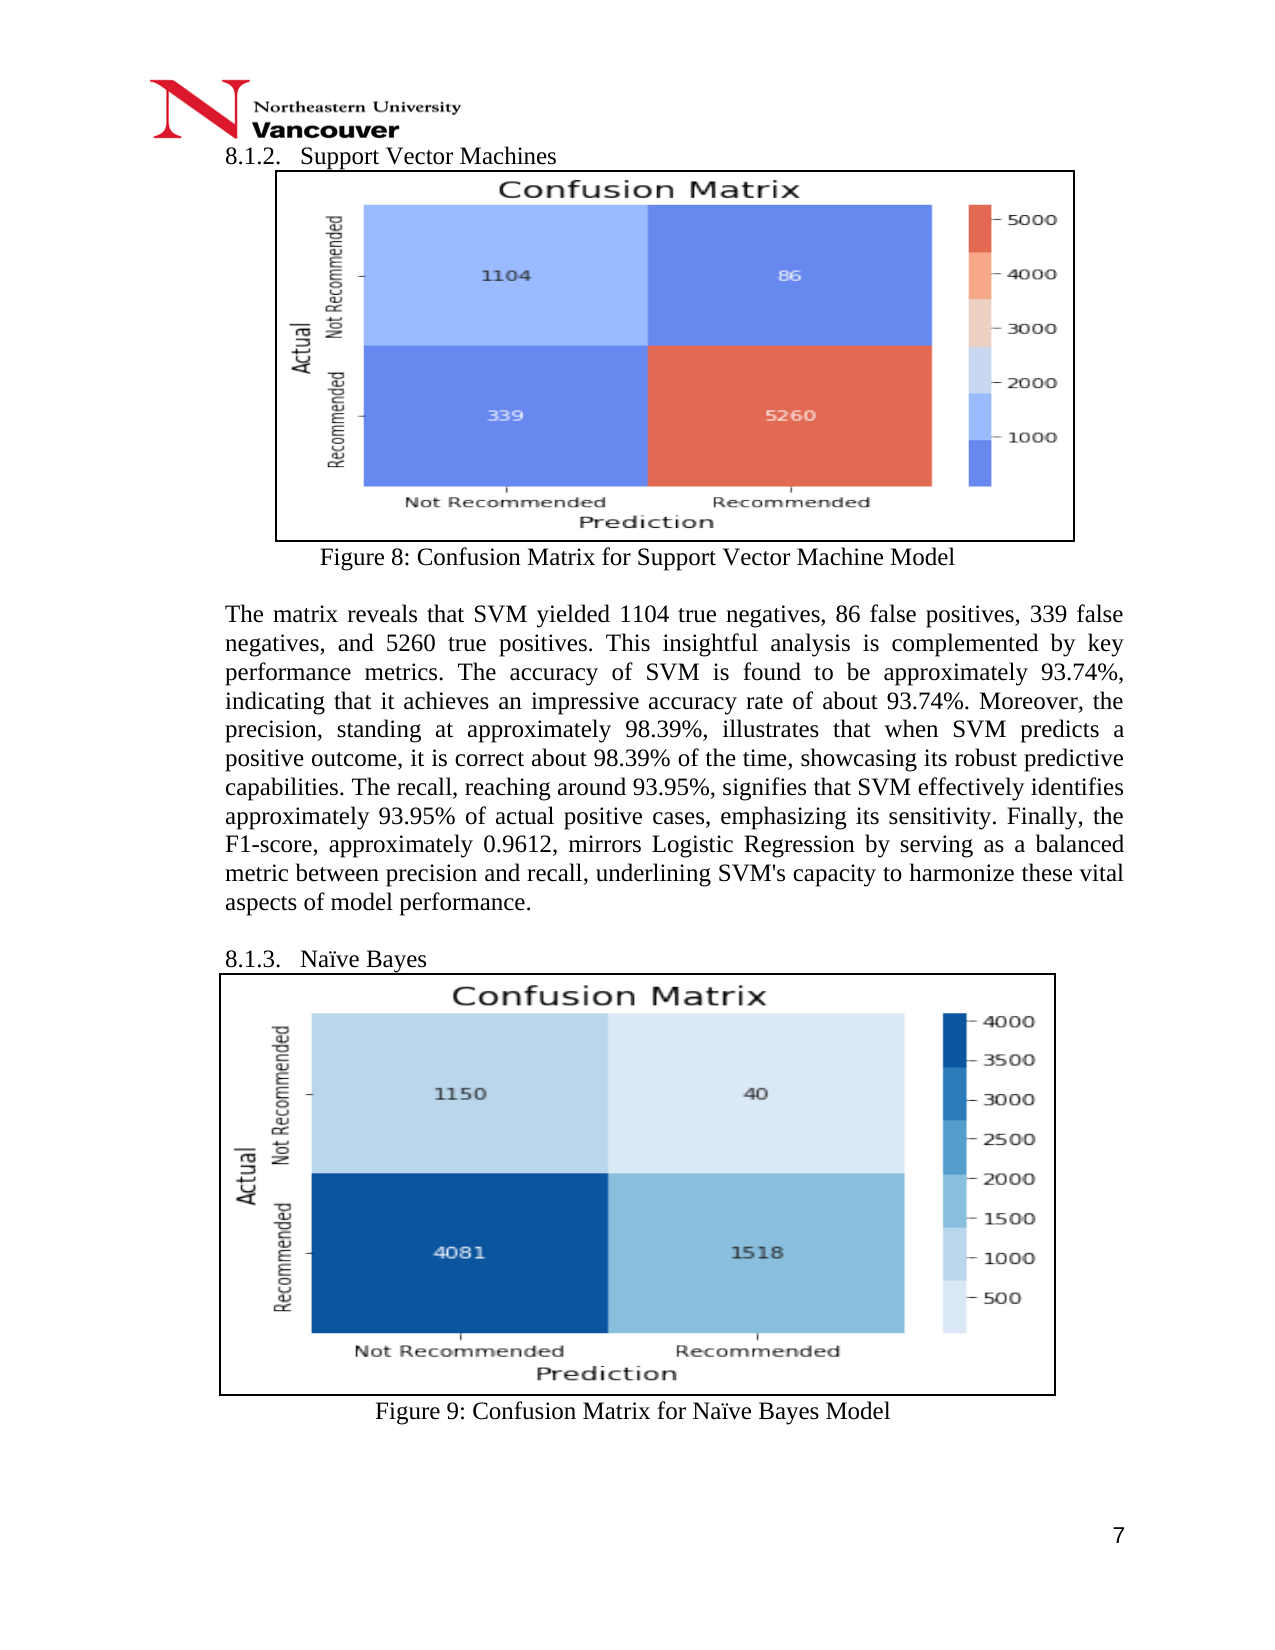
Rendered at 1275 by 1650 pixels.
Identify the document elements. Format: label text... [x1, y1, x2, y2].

list Support Vector Machines [225, 141, 1125, 170]
picture [221, 975, 1054, 1394]
text Figure 9: Confusion Matrix for Naïve Bayes Model [300, 1396, 1125, 1425]
text Figure 8: Confusion Matrix for Support Vector Machine Model [150, 542, 1125, 571]
list Naïve Bayes [225, 944, 1125, 973]
text The matrix reveals that SVM yielded 1104 true negatives, 86 false positives, 339 false negatives, and 5260 true positives. This insightful analysis is complemented by key performance metrics. The accuracy of SVM is found to be approximately 93.74%, indicating that it achieves an impressive accuracy rate of about 93.74%. Moreover, the precision, standing at approximately 98.39%, illustrates that when SVM predicts a positive outcome, it is correct about 98.39% of the time, showcasing its robust predictive capabilities. The recall, reaching around 93.95%, signifies that SVM effectively identifies approximately 93.95% of actual positive cases, emphasizing its sensitivity. Finally, the F1-score, approximately 0.9612, mirrors Logistic Regression by serving as a balanced metric between precision and recall, underlining SVM's capacity to harmonize these vital aspects of model performance. [225, 599, 1125, 916]
picture [277, 172, 1073, 540]
picture [150, 75, 462, 141]
